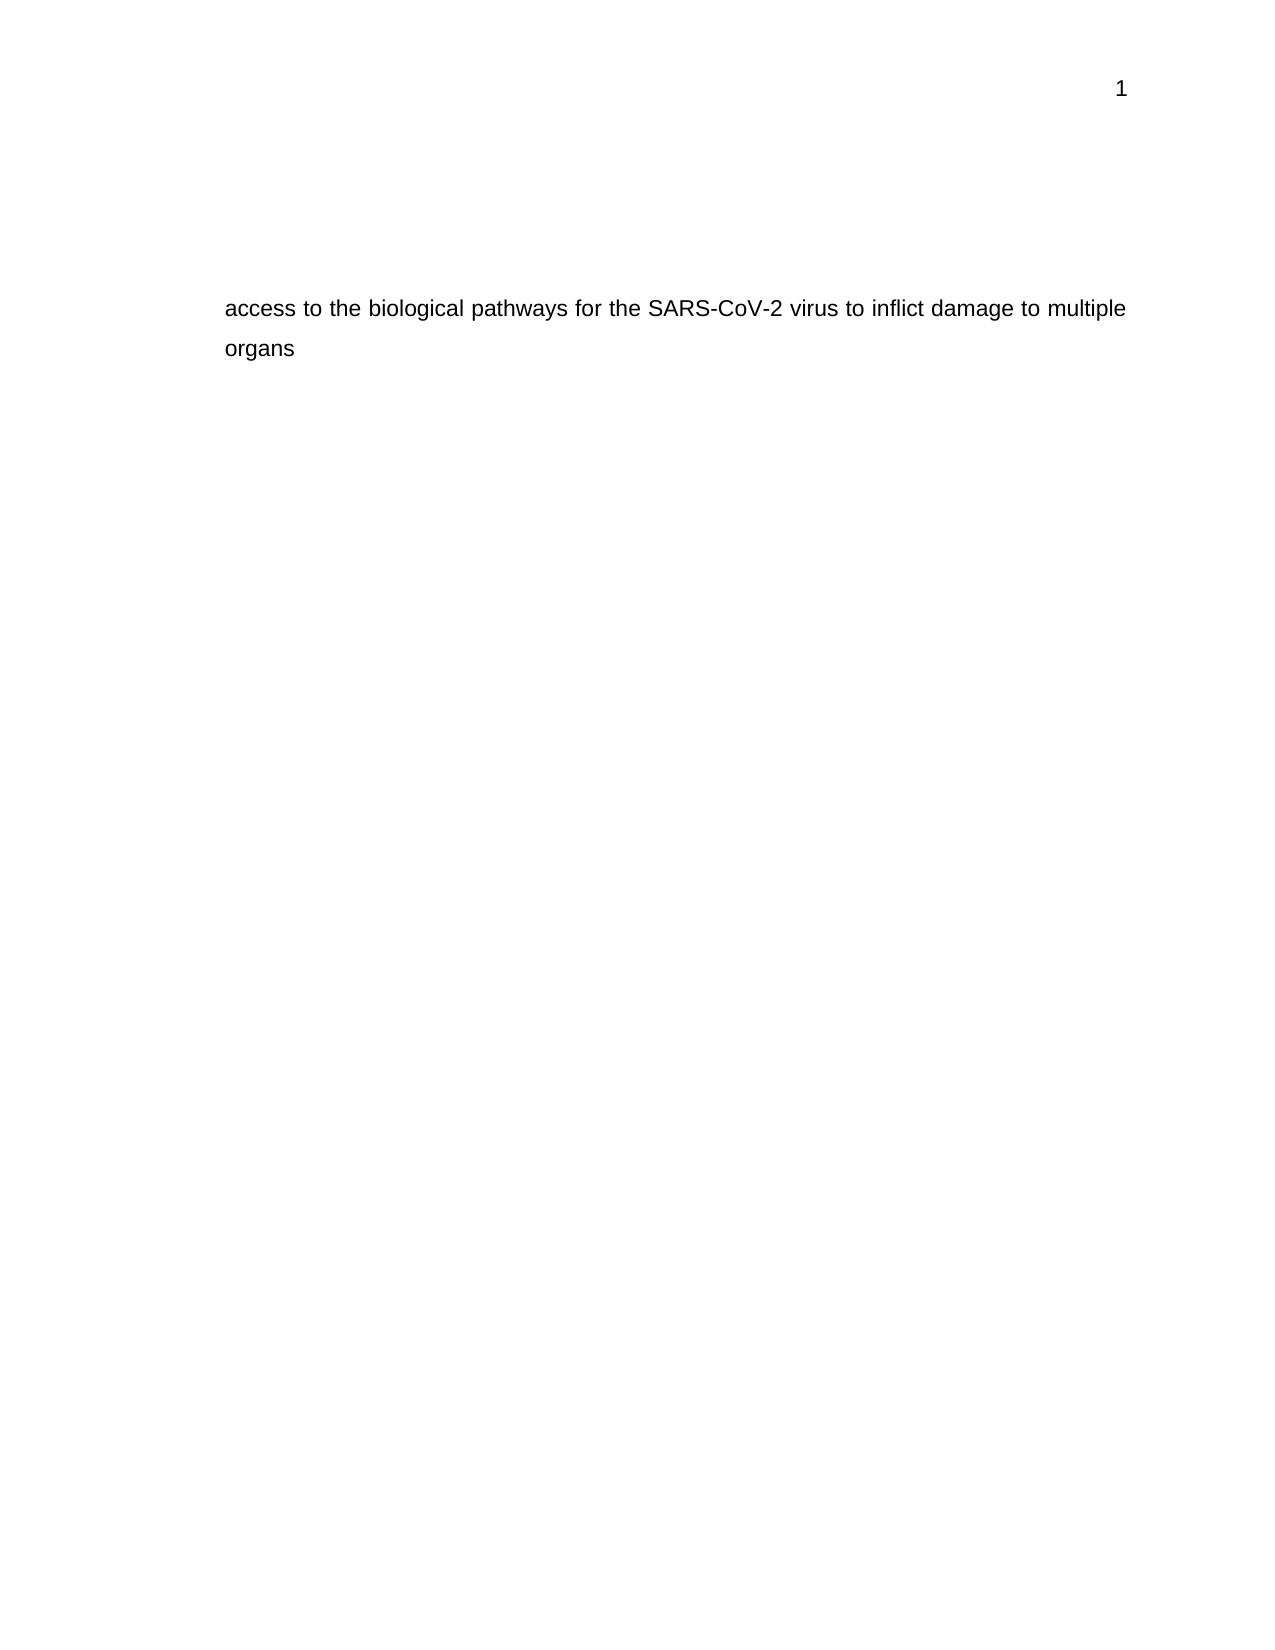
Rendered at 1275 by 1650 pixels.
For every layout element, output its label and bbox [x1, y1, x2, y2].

text [224, 295, 1127, 361]
